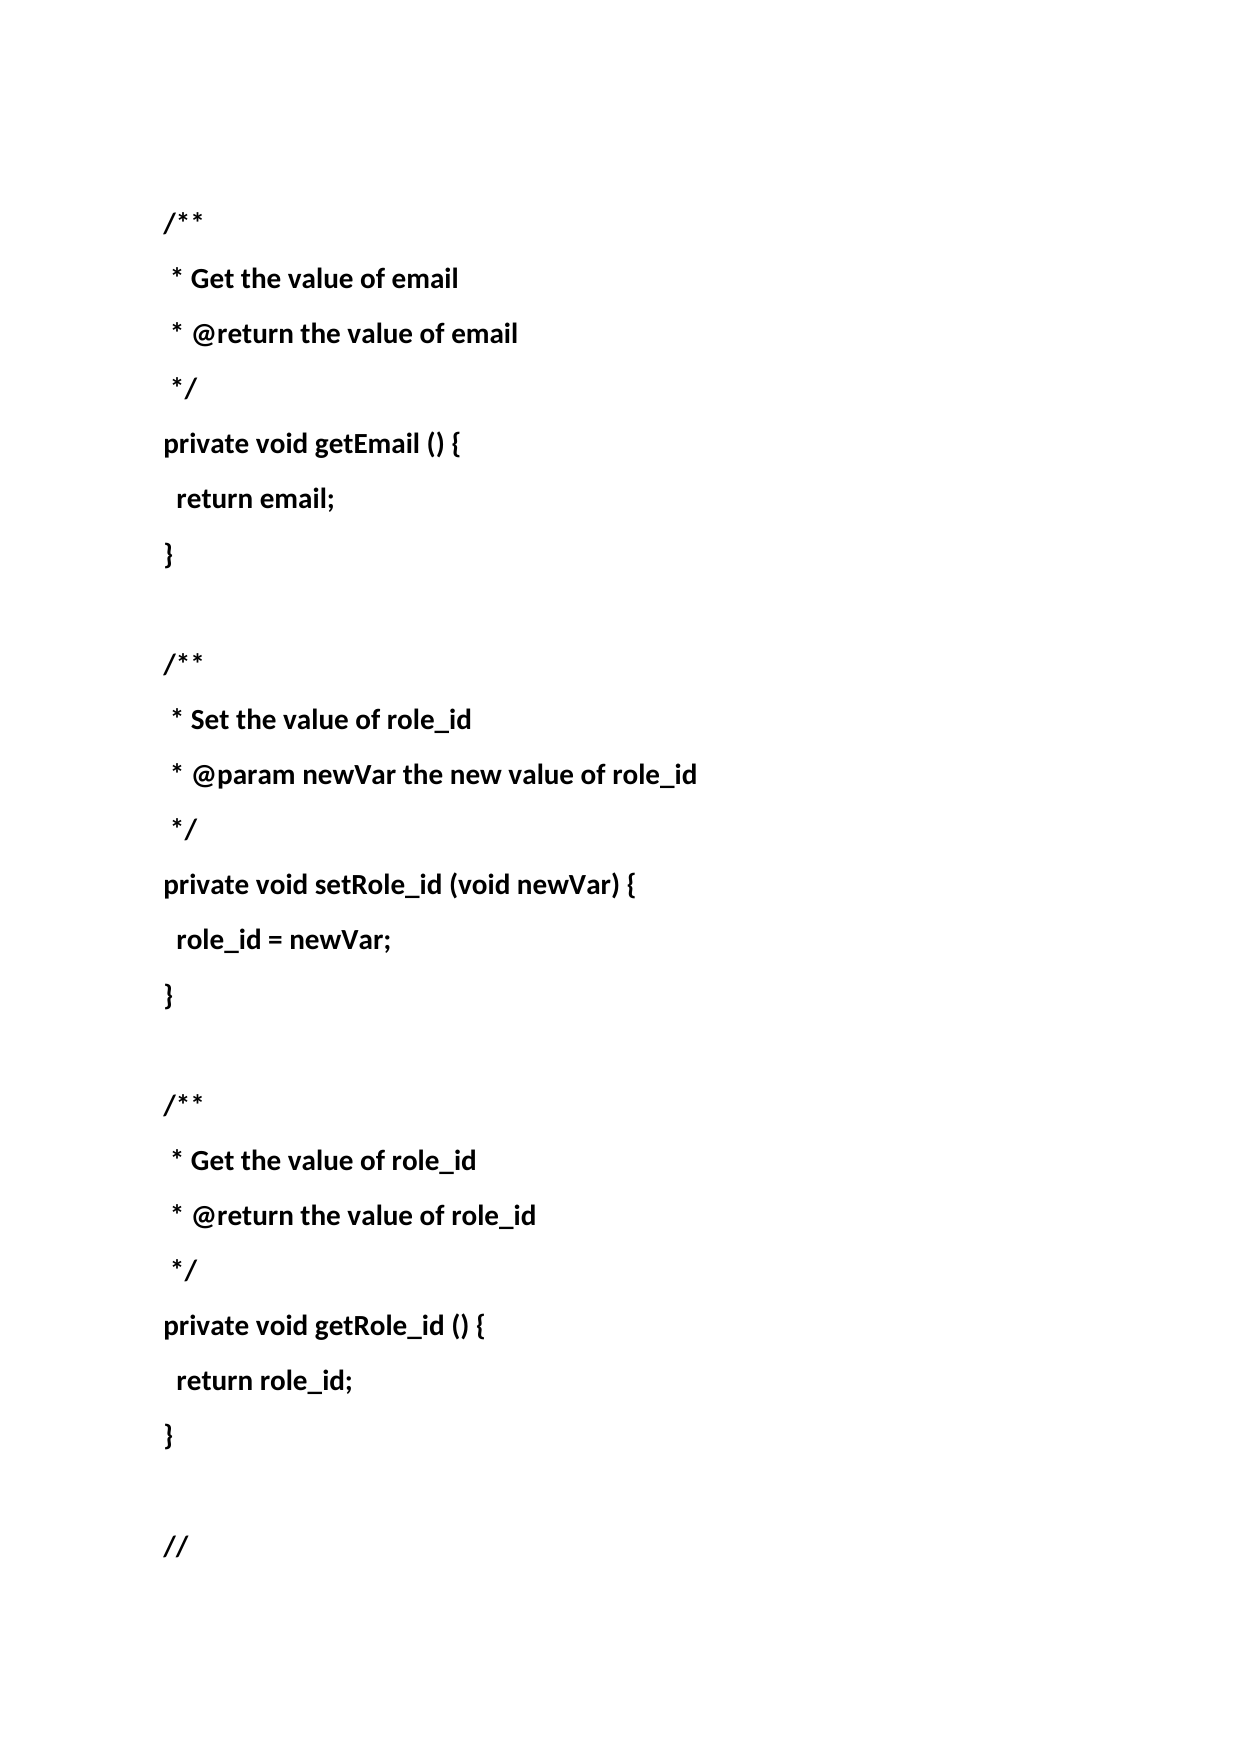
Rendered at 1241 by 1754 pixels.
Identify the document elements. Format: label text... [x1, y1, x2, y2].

text * Set the value of role_id [150, 701, 1090, 737]
text role_id = newVar; [150, 921, 1090, 957]
text /** [150, 205, 1090, 241]
text */ [150, 811, 1090, 847]
text * @return the value of role_id [150, 1197, 1090, 1233]
text private void setRole_id (void newVar) { [150, 866, 1090, 902]
text */ [150, 370, 1090, 406]
text * @return the value of email [150, 315, 1090, 351]
text } [150, 536, 1090, 571]
text private void getEmail () { [150, 426, 1090, 461]
text } [150, 977, 1090, 1012]
text * Get the value of role_id [150, 1142, 1090, 1177]
text * Get the value of email [150, 260, 1090, 296]
text } [150, 1417, 1090, 1453]
text return role_id; [150, 1362, 1090, 1398]
text * @param newVar the new value of role_id [150, 756, 1090, 792]
text // [150, 1528, 1090, 1563]
text private void getRole_id () { [150, 1307, 1090, 1343]
text */ [150, 1252, 1090, 1288]
text /** [150, 646, 1090, 682]
text return email; [150, 481, 1090, 516]
text /** [150, 1087, 1090, 1122]
